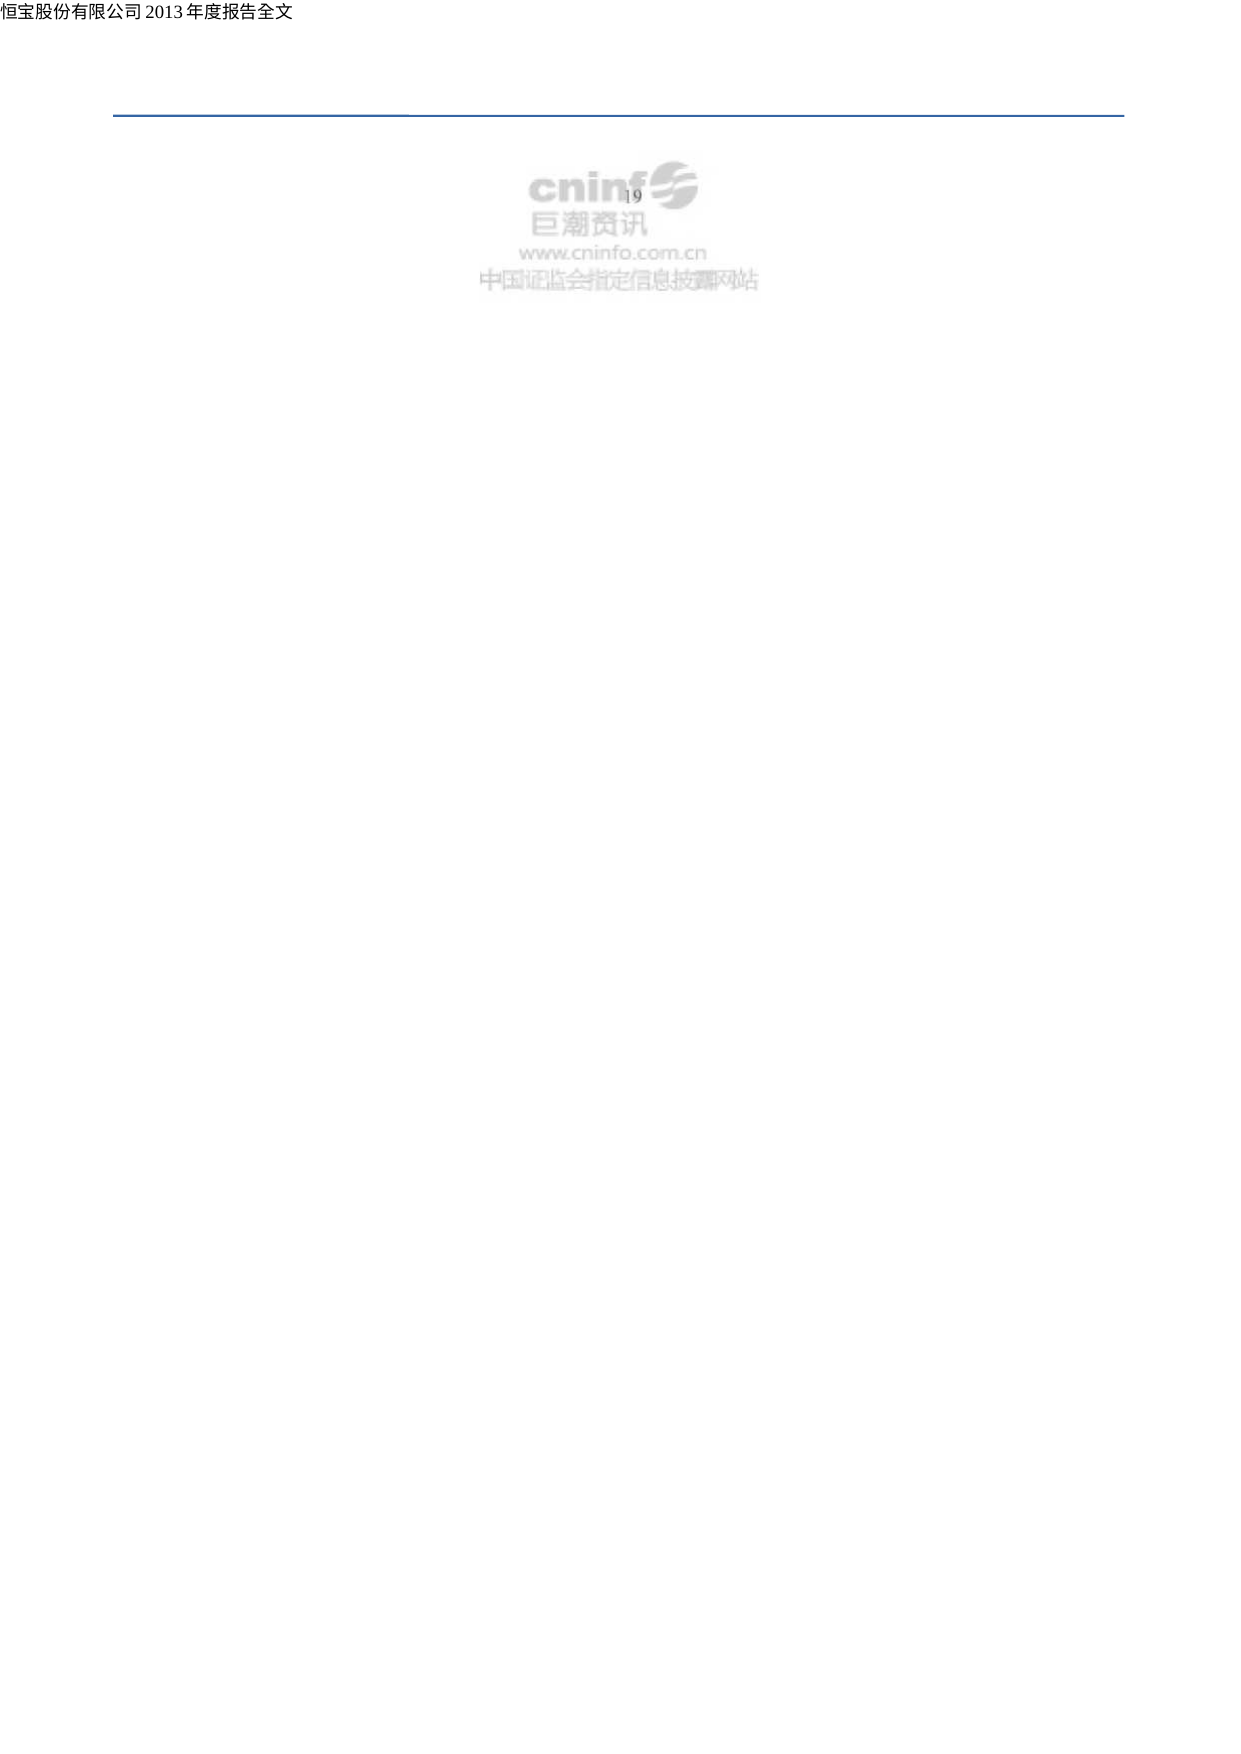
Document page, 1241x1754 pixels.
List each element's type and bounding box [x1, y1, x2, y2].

picture [478, 150, 761, 312]
